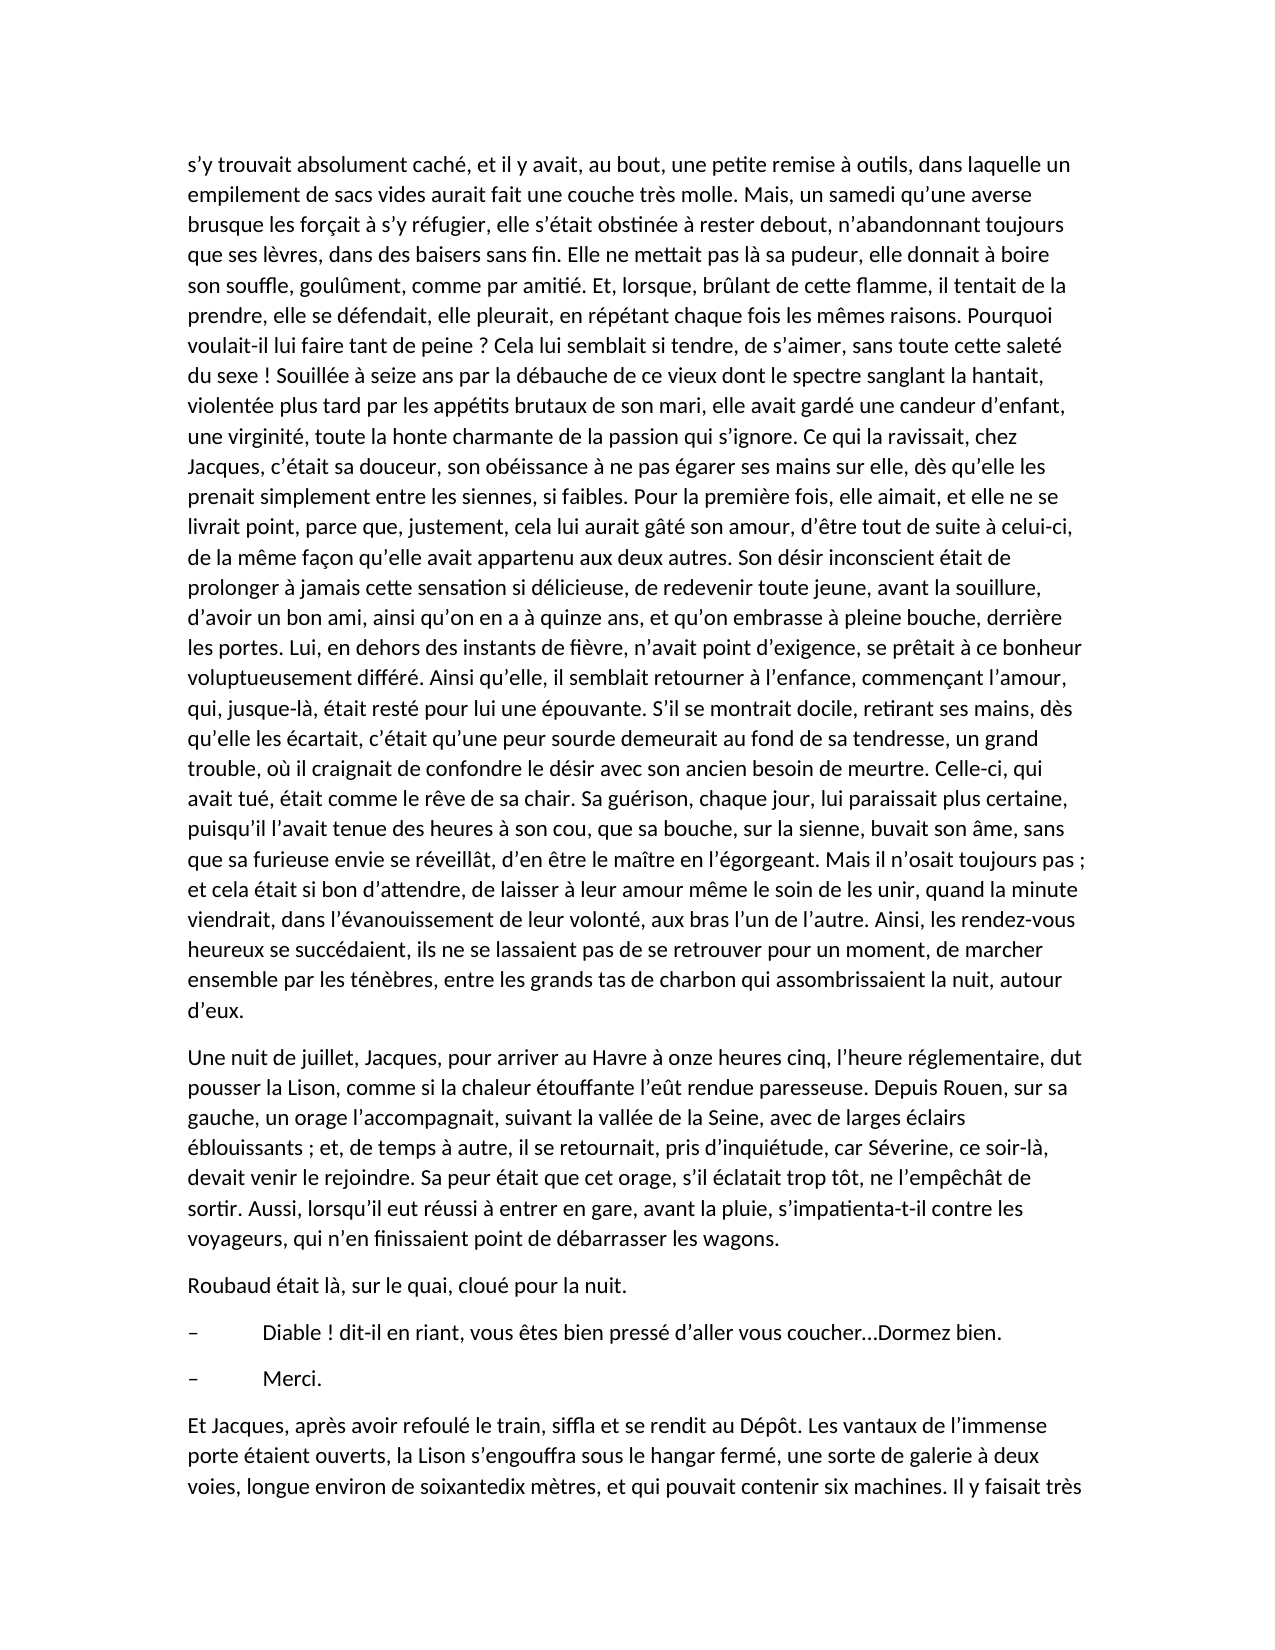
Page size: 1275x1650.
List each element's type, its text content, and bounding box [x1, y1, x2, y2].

text – Merci. [187, 1364, 1087, 1393]
text – Diable ! dit-il en riant, vous êtes bien pressé d’aller vous coucher…Dormez bien. [187, 1318, 1087, 1346]
text Une nuit de juillet, Jacques, pour arriver au Havre à onze heures cinq, l’heure réglementaire, dut pousser la Lison, comme si la chaleur étouffante l’eût rendue paresseuse. Depuis Rouen, sur sa gauche, un orage l’accompagnait, suivant la vallée de la Seine, avec de larges éclairs éblouissants ; et, de temps à autre, il se retournait, pris d’inquiétude, car Séverine, ce soir-là, devait venir le rejoindre. Sa peur était que cet orage, s’il éclatait trop tôt, ne l’empêchât de sortir. Aussi, lorsqu’il eut réussi à entrer en gare, avant la pluie, s’impatienta-t-il contre les voyageurs, qui n’en finissaient point de débarrasser les wagons. [187, 1043, 1087, 1252]
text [187, 1411, 1087, 1500]
text Roubaud était là, sur le quai, cloué pour la nuit. [187, 1271, 1087, 1299]
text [187, 150, 1087, 1024]
